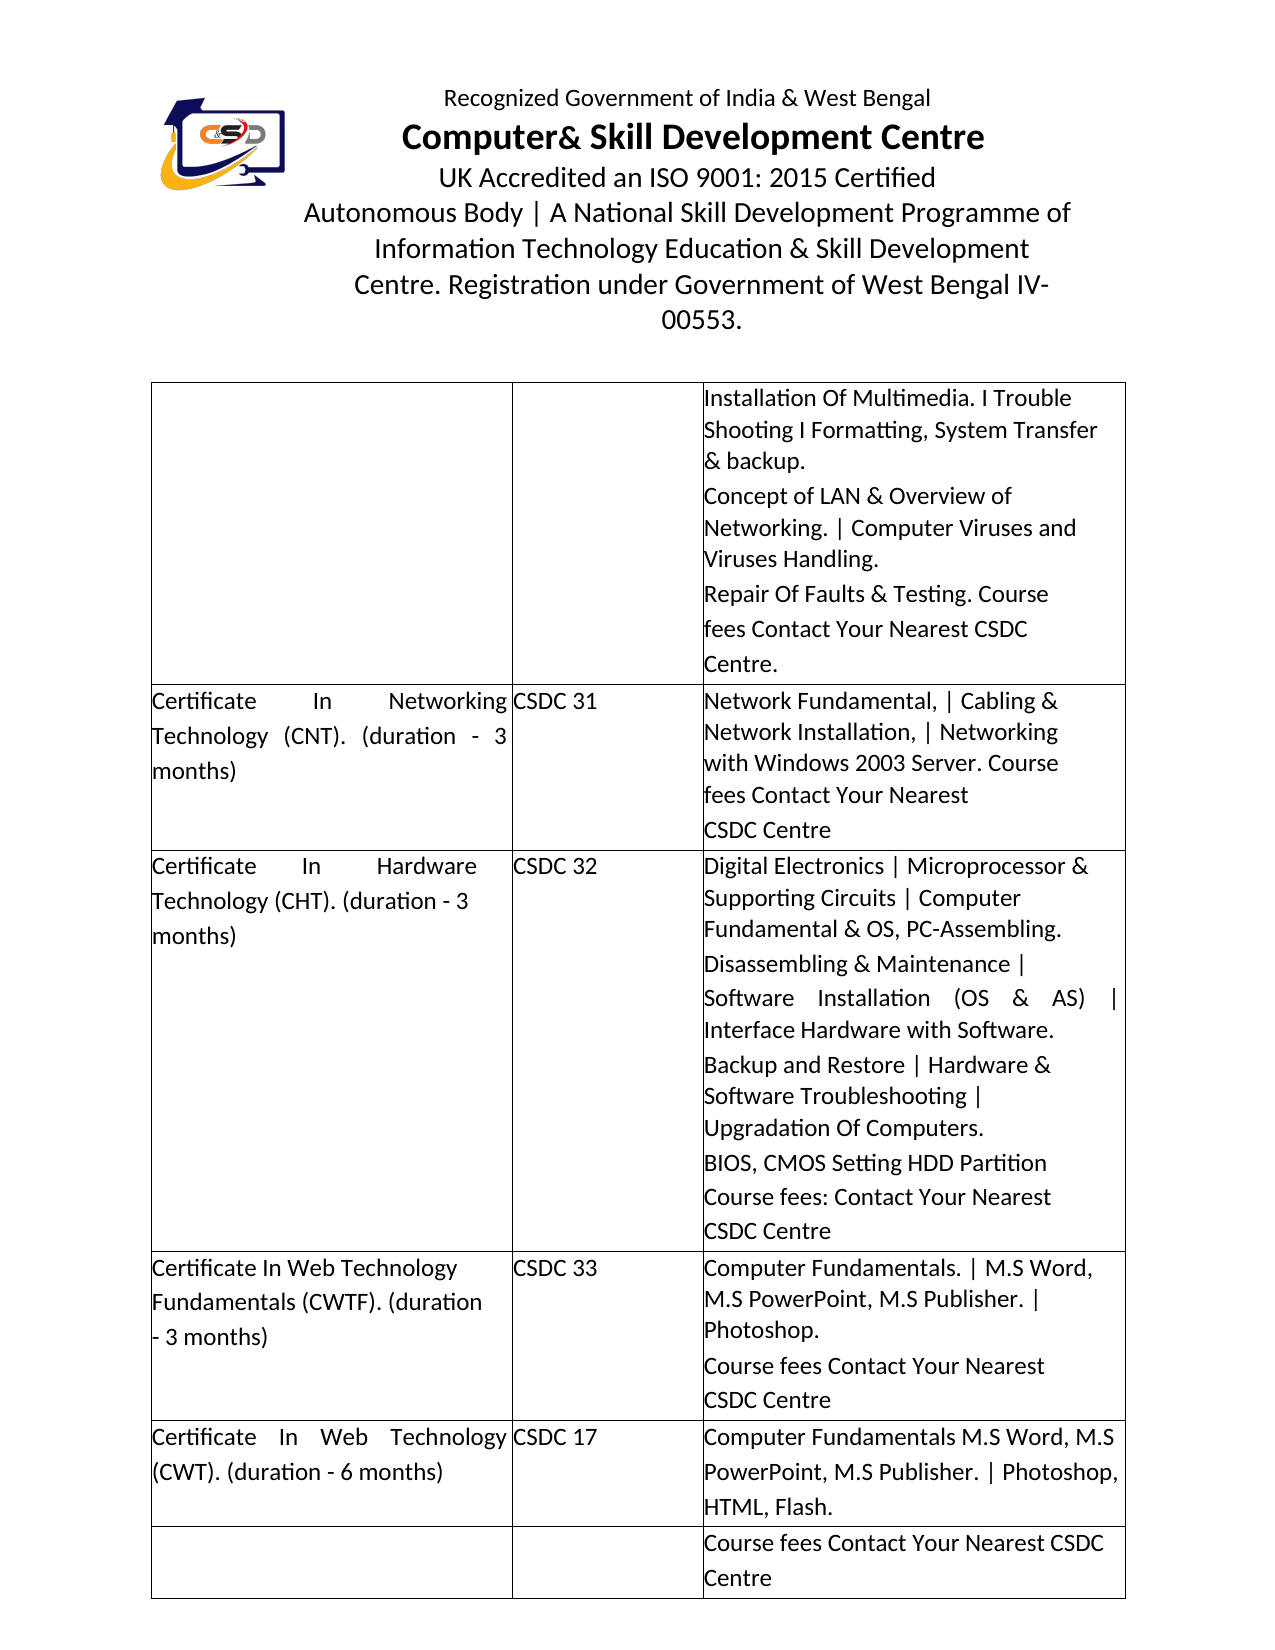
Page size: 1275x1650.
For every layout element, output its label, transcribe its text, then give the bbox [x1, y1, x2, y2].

picture [150, 77, 297, 220]
table_cell Computer Fundamentals M.S Word, M.S PowerPoint, M.S Publisher. | Photoshop, HTML, Flash. [704, 1421, 1125, 1526]
table_cell CSDC 17 [513, 1421, 703, 1526]
table_cell Certificate In Web Technology Fundamentals (CWTF). (duration - 3 months) [152, 1252, 512, 1419]
table_cell [152, 383, 512, 684]
table_cell [513, 1527, 703, 1598]
table_cell [152, 1527, 512, 1598]
table_cell Course fees Contact Your Nearest CSDC Centre [704, 1527, 1125, 1598]
table_cell CSDC 32 [513, 851, 703, 1251]
table_cell [513, 383, 703, 684]
table_cell Network Fundamental, | Cabling & Network Installation, | Networking with Windows 2003 Server. Course fees Contact Your Nearest CSDC Centre [704, 685, 1125, 849]
table_cell Certificate In Networking Technology (CNT). (duration - 3 months) [152, 685, 512, 849]
table_cell CSDC 33 [513, 1252, 703, 1419]
table_cell Certificate In Web Technology (CWT). (duration - 6 months) [152, 1421, 512, 1526]
table_cell Certificate In Hardware Technology (CHT). (duration - 3 months) [152, 851, 512, 1251]
table_cell CSDC 31 [513, 685, 703, 849]
table_cell Digital Electronics | Microprocessor & Supporting Circuits | Computer Fundamental & OS, PC-Assembling. Disassembling & Maintenance | Software Installation (OS & AS) | Interface Hardware with Software. Backup and Restore | Hardware & Software Troubleshooting | Upgradation Of Computers. BIOS, CMOS Setting HDD Partition Course fees: Contact Your Nearest CSDC Centre [704, 851, 1125, 1251]
table_cell Computer Fundamentals. | M.S Word, M.S PowerPoint, M.S Publisher. | Photoshop. Course fees Contact Your Nearest CSDC Centre [704, 1252, 1125, 1419]
